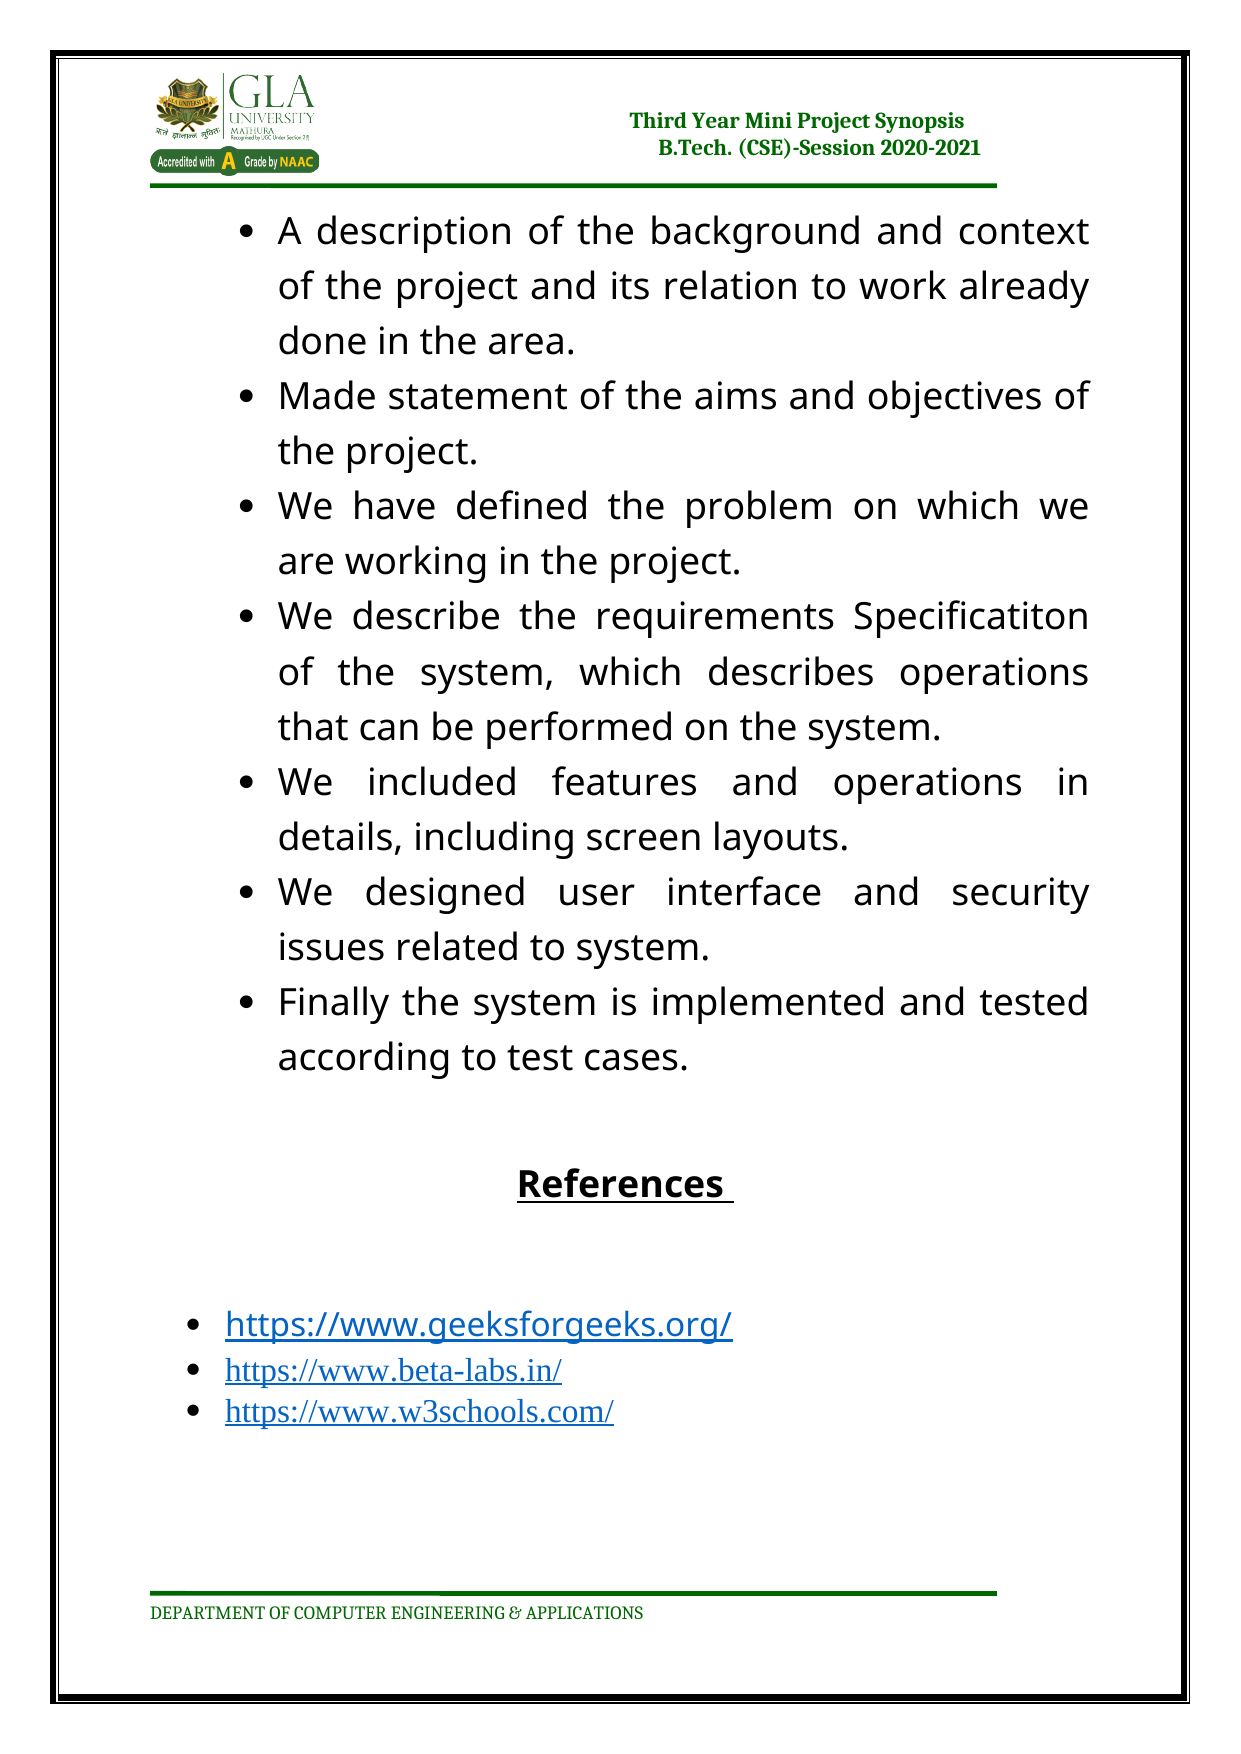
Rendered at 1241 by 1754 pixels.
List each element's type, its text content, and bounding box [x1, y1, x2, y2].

list A description of the background and context of the project and its relation to work already done in the area. [240, 204, 1090, 365]
list We designed user interface and security issues related to system. [240, 865, 1090, 971]
list Finally the system is implemented and tested according to test cases. [240, 975, 1090, 1082]
text References [150, 1157, 1090, 1208]
list Made statement of the aims and objectives of the project. [240, 369, 1090, 475]
list https://www.w3schools.com/ [187, 1391, 1090, 1429]
list https://www.geeksforgeeks.org/ [187, 1301, 1090, 1346]
list We included features and operations in details, including screen layouts. [240, 755, 1090, 861]
list We describe the requirements Specificatiton of the system, which describes operations that can be performed on the system. [240, 590, 1090, 751]
list https://www.beta-labs.in/ [187, 1350, 1090, 1388]
list We have defined the problem on which we are working in the project. [240, 479, 1090, 586]
picture [150, 73, 320, 176]
